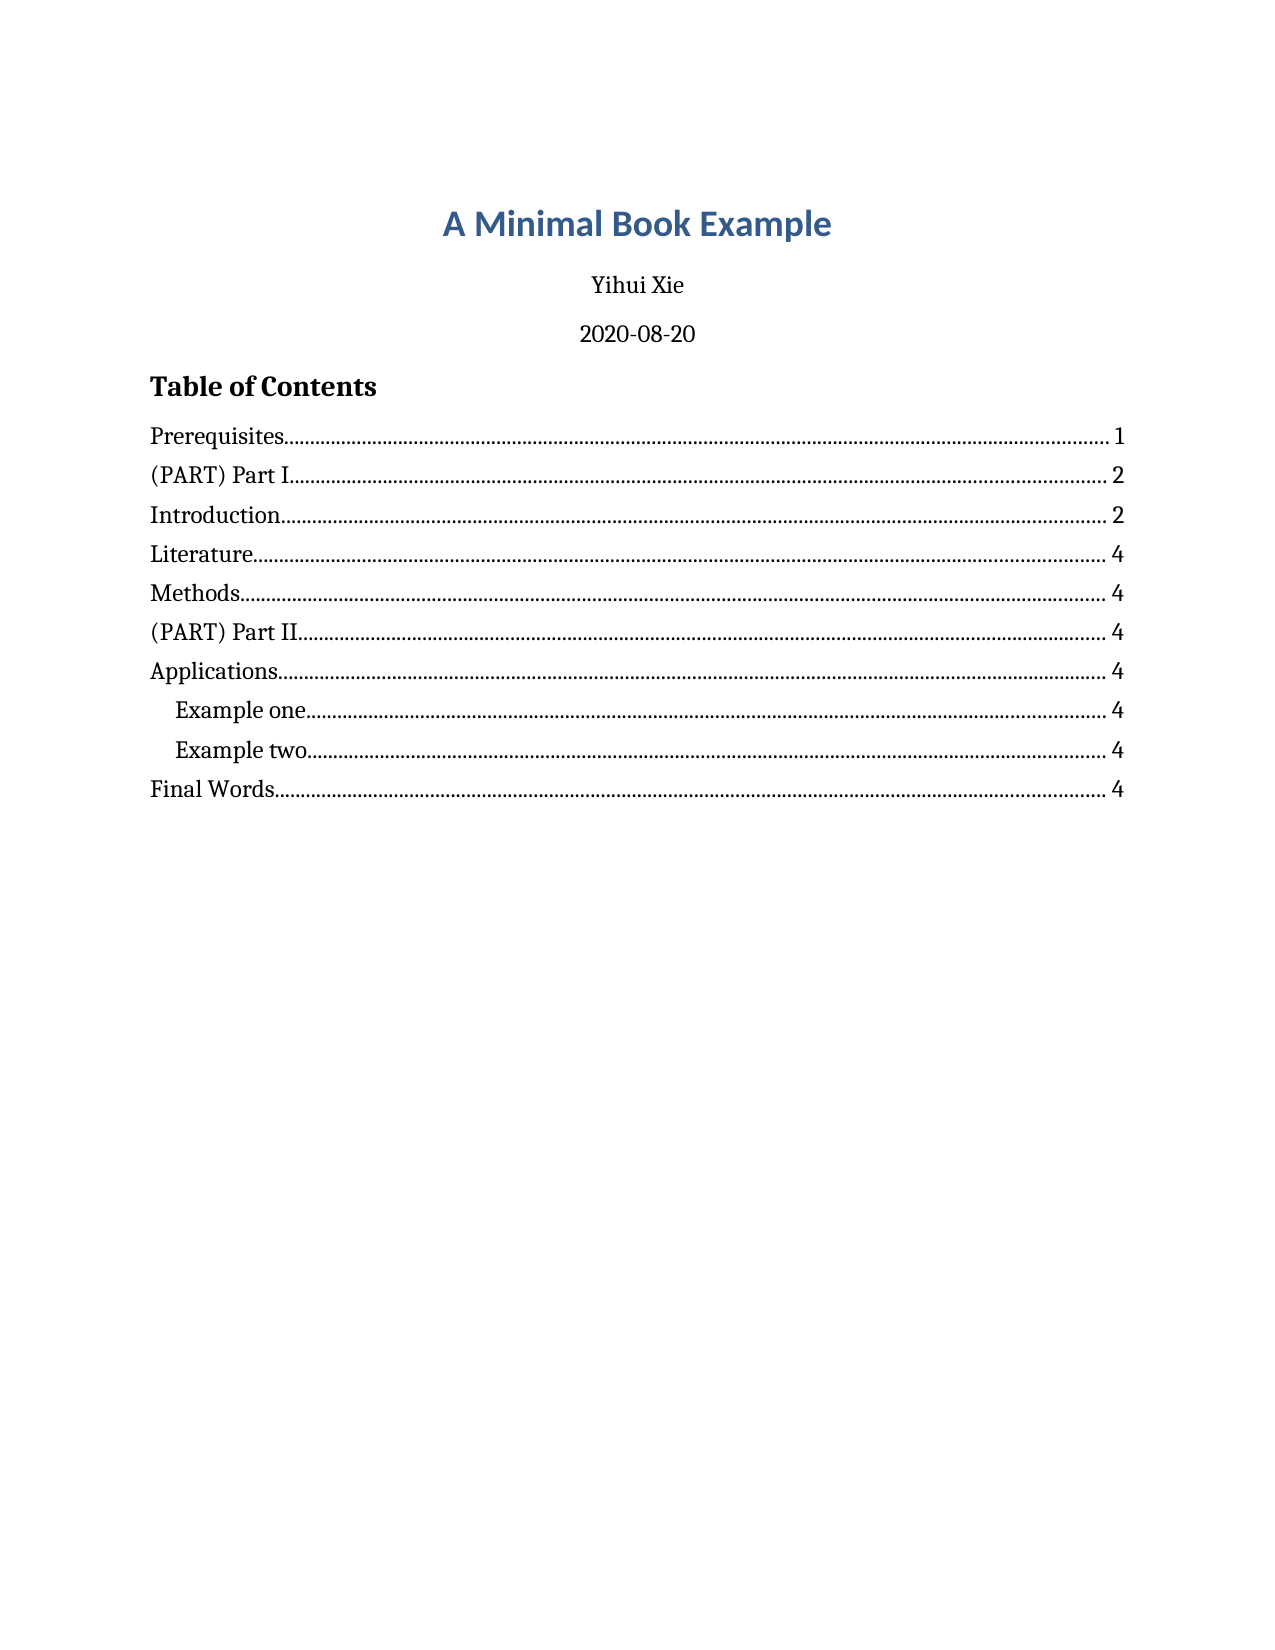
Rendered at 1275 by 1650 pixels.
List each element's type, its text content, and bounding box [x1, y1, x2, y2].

text Yihui Xie [150, 271, 1125, 299]
text 2020-08-20 [150, 320, 1125, 349]
title A Minimal Book Example [150, 200, 1125, 246]
